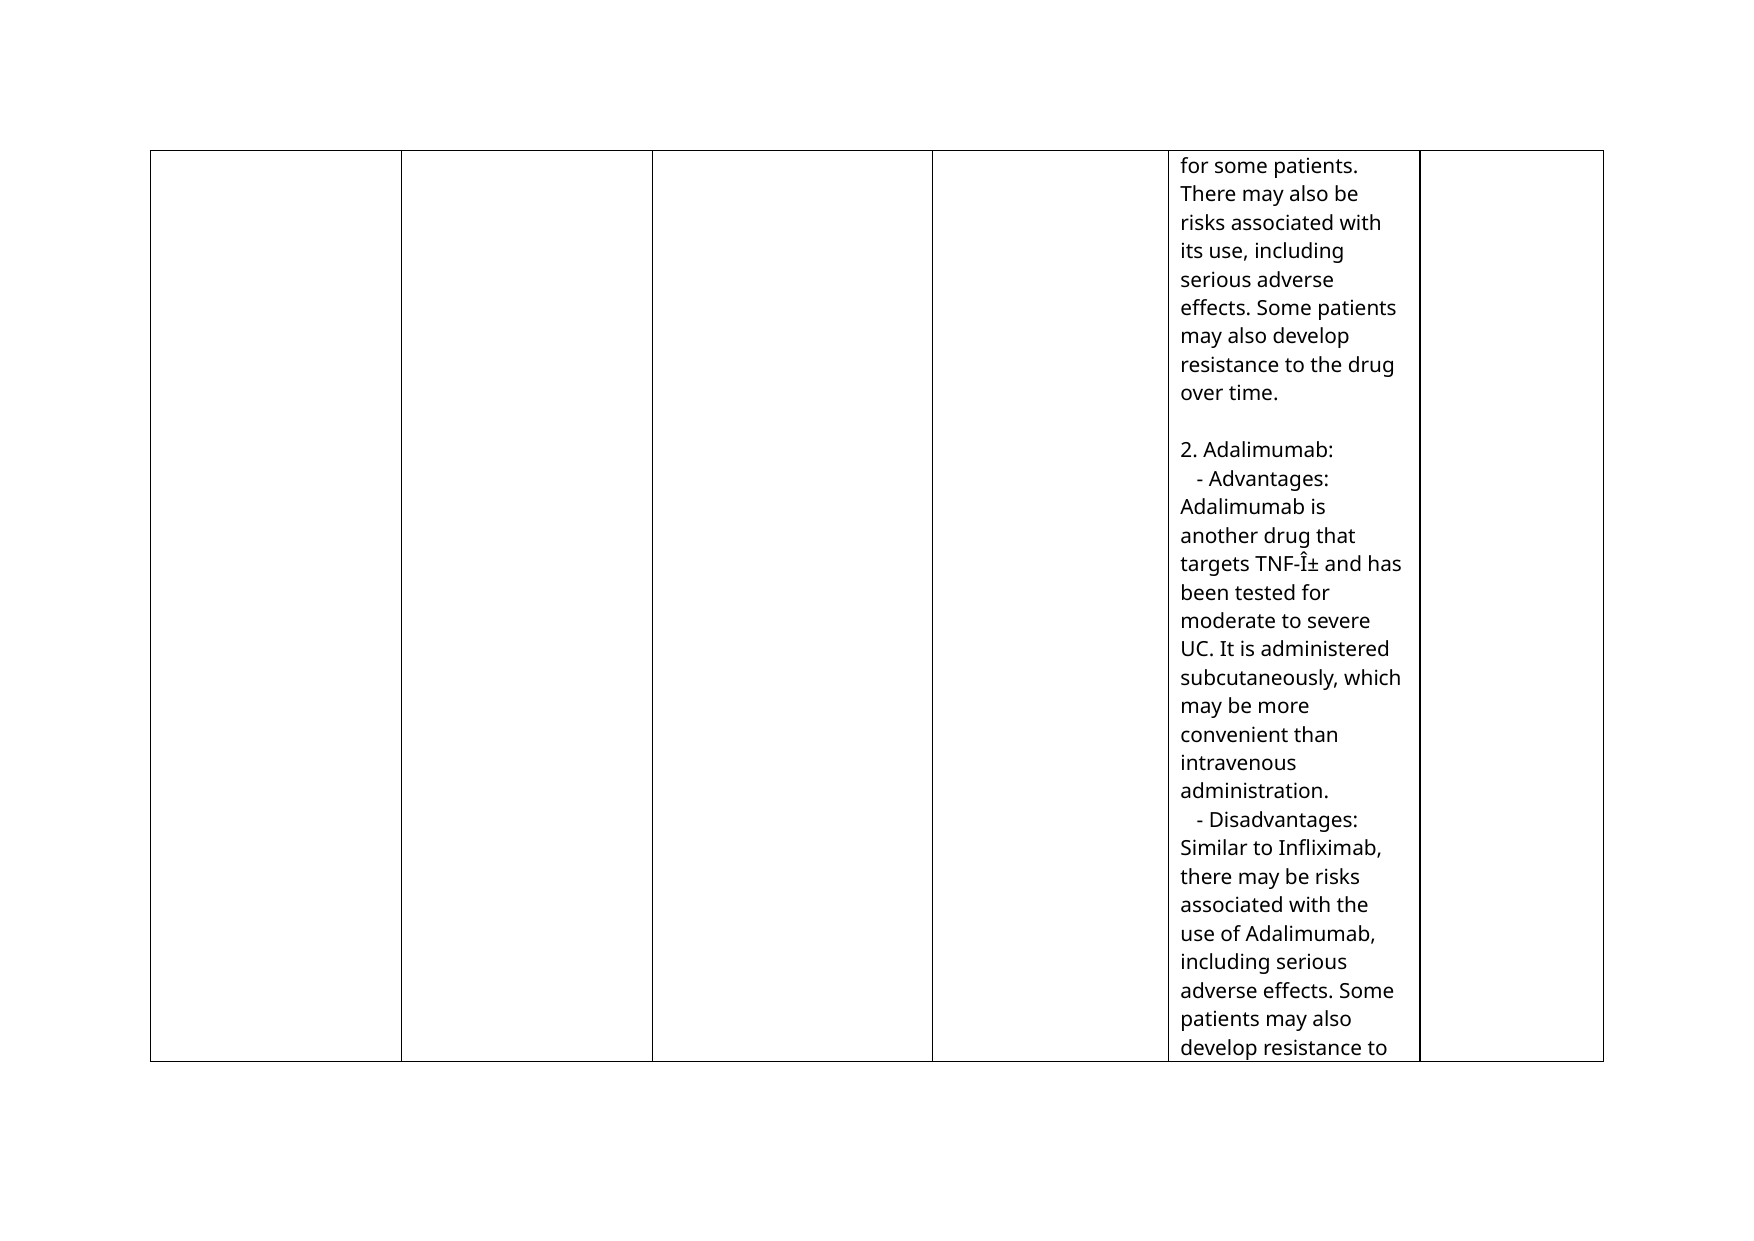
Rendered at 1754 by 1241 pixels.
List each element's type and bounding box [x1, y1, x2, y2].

table_cell [933, 151, 1168, 1061]
table_cell [1169, 151, 1419, 1061]
table_cell [402, 151, 652, 1061]
table_cell [653, 151, 932, 1061]
table_cell [1421, 151, 1603, 1061]
table_cell [151, 151, 401, 1061]
